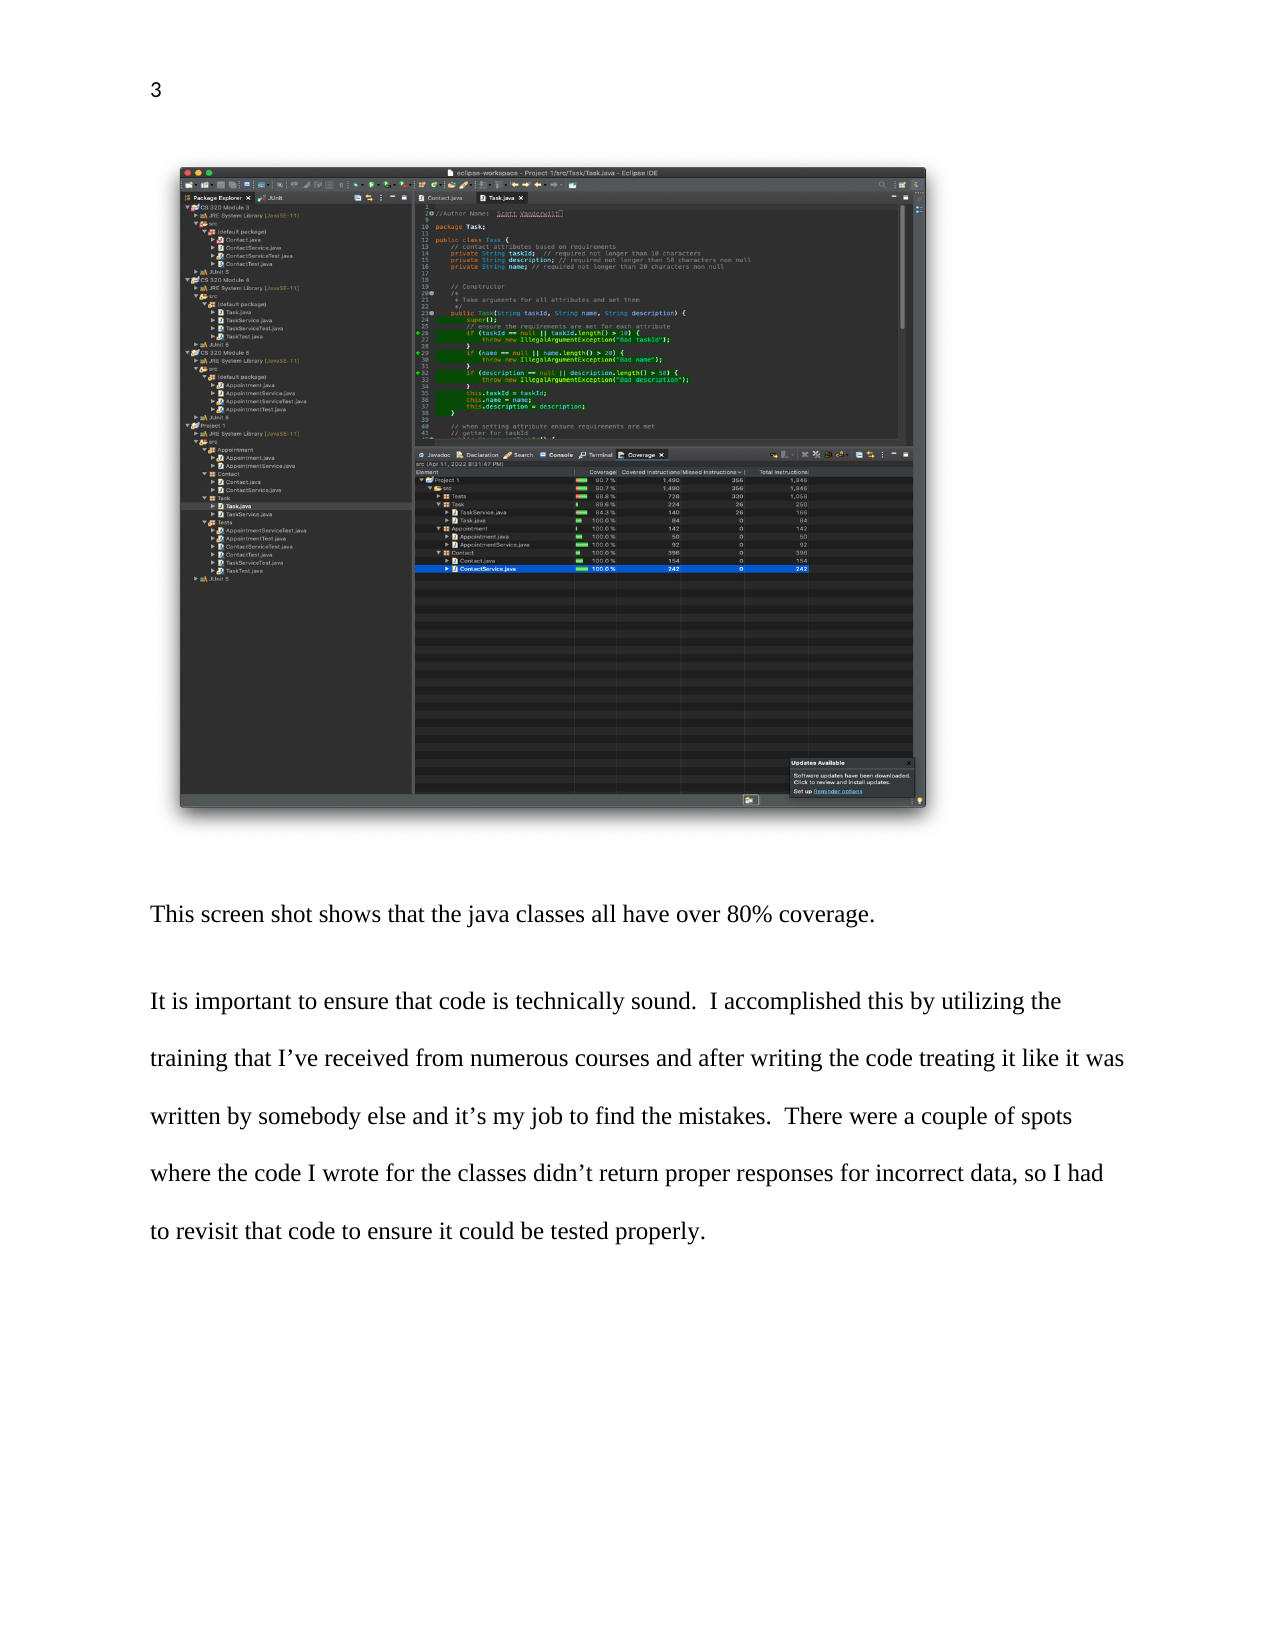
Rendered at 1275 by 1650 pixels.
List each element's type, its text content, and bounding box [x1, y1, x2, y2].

text It is important to ensure that code is technically sound. I accomplished this by utilizing the training that I’ve received from numerous courses and after writing the code treating it like it was written by somebody else and it’s my job to find the mistakes. There were a couple of spots where the code I wrote for the classes didn’t return proper responses for incorrect data, so I had to revisit that code to ensure it could be tested properly. [150, 986, 1125, 1245]
text This screen shot shows that the java classes all have over 80% coverage. [150, 899, 1125, 928]
picture [150, 150, 955, 842]
